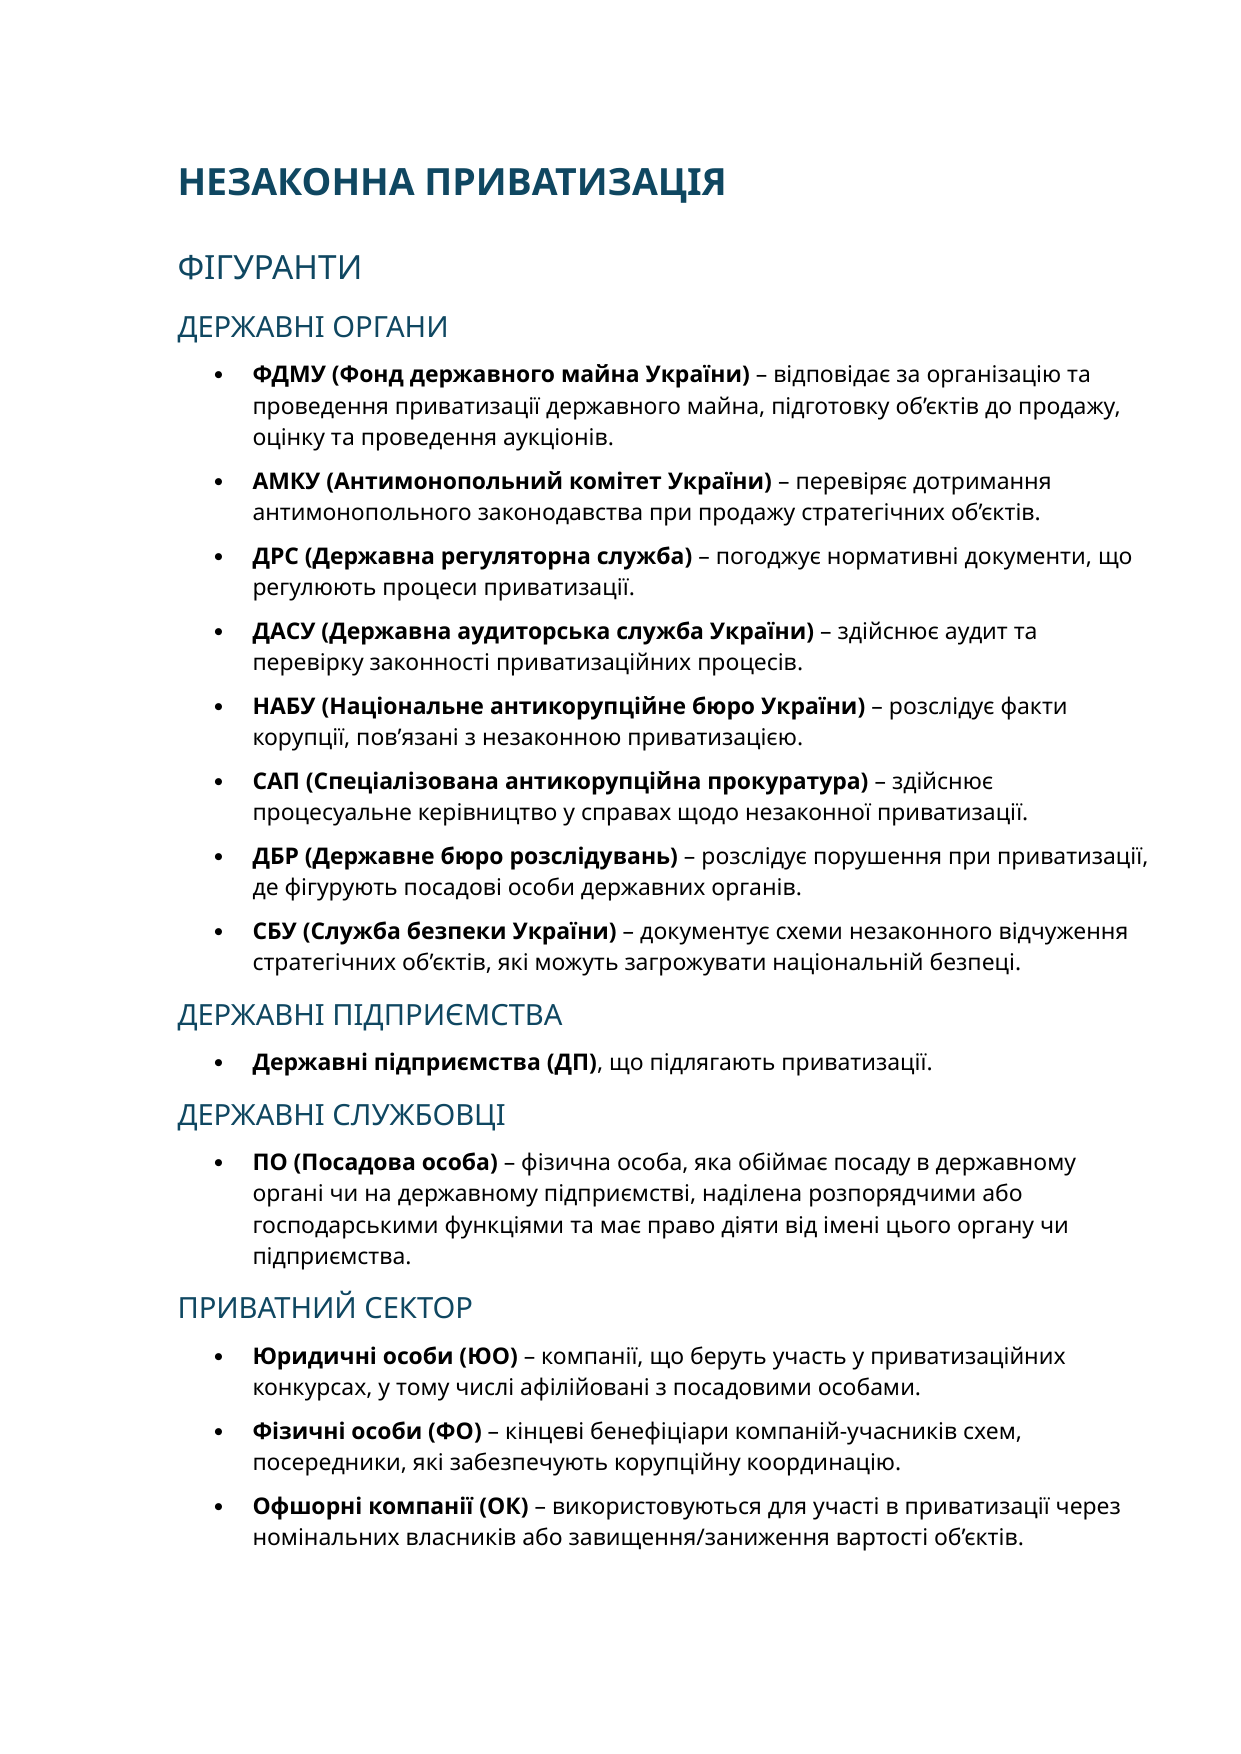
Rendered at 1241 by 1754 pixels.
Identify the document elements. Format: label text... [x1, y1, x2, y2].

subtitle НЕЗАКОННА ПРИВАТИЗАЦІЯ [177, 156, 1152, 207]
subtitle ФІГУРАНТИ [177, 244, 1152, 289]
subtitle ПРИВАТНИЙ СЕКТОР [177, 1288, 1152, 1327]
list Фізичні особи (ФО) – кінцеві бенефіціари компаній-учасників схем, посередники, які забезпечують корупційну координацію. [215, 1415, 1152, 1477]
list АМКУ (Антимонопольний комітет України) – перевіряє дотримання антимонопольного законодавства при продажу стратегічних об’єктів. [215, 465, 1152, 527]
list Юридичні особи (ЮО) – компанії, що беруть участь у приватизаційних конкурсах, у тому числі афілійовані з посадовими особами. [215, 1340, 1152, 1402]
list НАБУ (Національне антикорупційне бюро України) – розслідує факти корупції, пов’язані з незаконною приватизацією. [215, 690, 1152, 752]
list ДБР (Державне бюро розслідувань) – розслідує порушення при приватизації, де фігурують посадові особи державних органів. [215, 840, 1152, 902]
list ПО (Посадова особа) – фізична особа, яка обіймає посаду в державному органі чи на державному підприємстві, наділена розпорядчими або господарськими функціями та має право діяти від імені цього органу чи підприємства. [215, 1146, 1152, 1271]
list Державні підприємства (ДП), що підлягають приватизації. [215, 1046, 1152, 1077]
subtitle ДЕРЖАВНІ ОРГАНИ [177, 306, 1152, 346]
list Офшорні компанії (ОК) – використовуються для участі в приватизації через номінальних власників або завищення/заниження вартості об’єктів. [215, 1490, 1152, 1552]
list ФДМУ (Фонд державного майна України) – відповідає за організацію та проведення приватизації державного майна, підготовку об’єктів до продажу, оцінку та проведення аукціонів. [215, 358, 1152, 452]
subtitle ДЕРЖАВНІ ПІДПРИЄМСТВА [177, 994, 1152, 1033]
list СБУ (Служба безпеки України) – документує схеми незаконного відчуження стратегічних об’єктів, які можуть загрожувати національній безпеці. [215, 915, 1152, 977]
list САП (Спеціалізована антикорупційна прокуратура) – здійснює процесуальне керівництво у справах щодо незаконної приватизації. [215, 765, 1152, 827]
list ДРС (Державна регуляторна служба) – погоджує нормативні документи, що регулюють процеси приватизації. [215, 540, 1152, 602]
list ДАСУ (Державна аудиторська служба України) – здійснює аудит та перевірку законності приватизаційних процесів. [215, 615, 1152, 677]
subtitle ДЕРЖАВНІ СЛУЖБОВЦІ [177, 1094, 1152, 1134]
